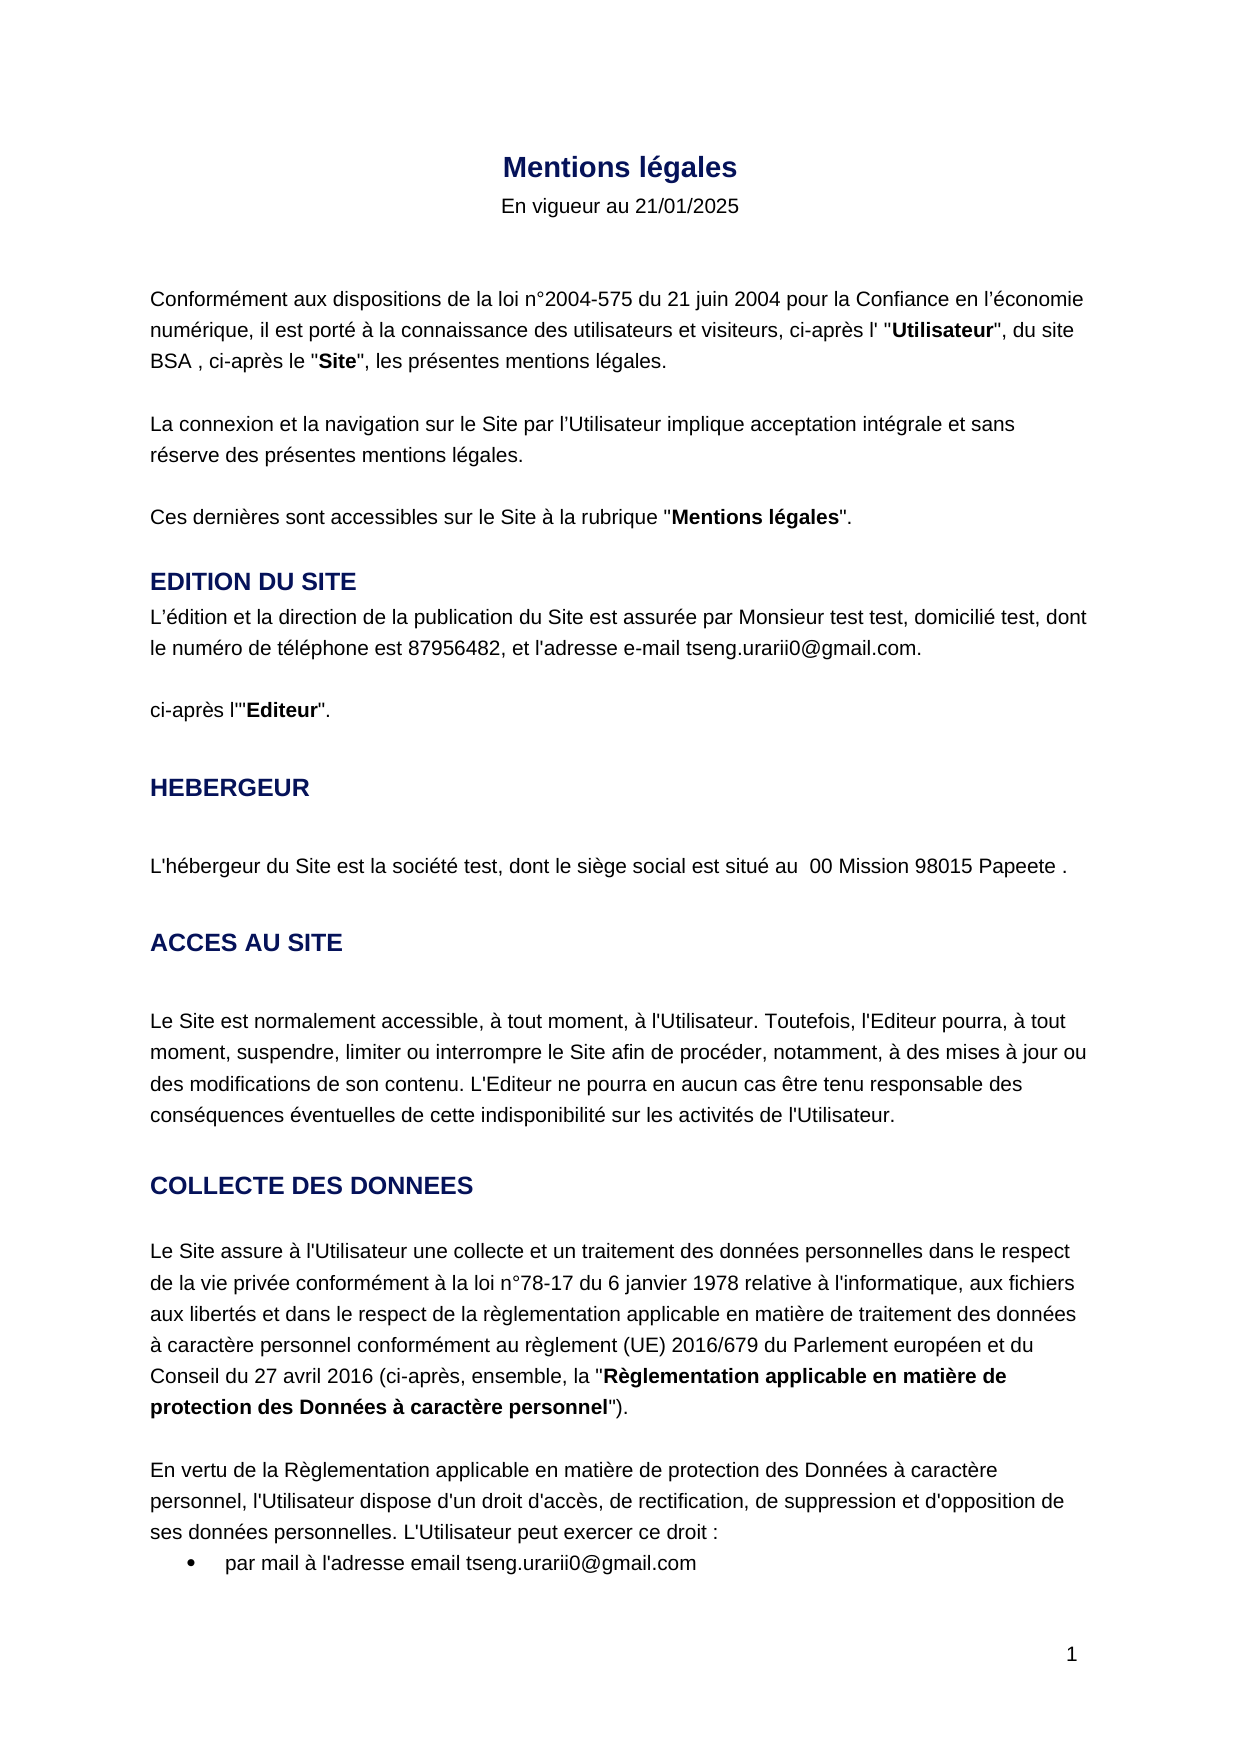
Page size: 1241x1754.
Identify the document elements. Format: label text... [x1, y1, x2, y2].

list par mail à l'adresse email tseng.urarii0@gmail.com﻿ [187, 1551, 1090, 1575]
text ci-après l'"Editeur". [150, 698, 1090, 722]
text COLLECTE DES DONNEES [150, 1171, 1090, 1200]
text Mentions légales [150, 150, 1090, 183]
text Le Site assure à l'Utilisateur une collecte et un traitement des données personnelles dans le respect de la vie privée conformément à la loi n°78-17 du 6 janvier 1978 relative à l'informatique, aux fichiers aux libertés et dans le respect de la règlementation applicable en matière de traitement des données à caractère personnel conformément au règlement (UE) 2016/679 du Parlement européen et du Conseil du 27 avril 2016 (ci-après, ensemble, la "Règlementation applicable en matière de protection des Données à caractère personnel"). [150, 1239, 1090, 1419]
text Le Site est normalement accessible, à tout moment, à l'Utilisateur. Toutefois, l'Editeur pourra, à tout moment, suspendre, limiter ou interrompre le Site afin de procéder, notamment, à des mises à jour ou des modifications de son contenu. L'Editeur ne pourra en aucun cas être tenu responsable des conséquences éventuelles de cette indisponibilité sur les activités de l'Utilisateur. [150, 1009, 1090, 1126]
text L’édition et la direction de la publication du Site est assurée par Monsieur test test, domicilié test, dont le numéro de téléphone est 87956482, et l'adresse e-mail tseng.urarii0@gmail.com. [150, 604, 1090, 660]
text Ces dernières sont accessibles sur le Site à la rubrique "Mentions légales". [150, 505, 1090, 529]
text EDITION DU SITE [150, 567, 1090, 596]
text En vertu de la Règlementation applicable en matière de protection des Données à caractère personnel, l'Utilisateur dispose d'un droit d'accès, de rectification, de suppression et d'opposition de ses données personnelles. L'Utilisateur peut exercer ce droit : [150, 1457, 1090, 1544]
text En vigueur au 21/01/2025 [150, 193, 1090, 217]
text ACCES AU SITE [150, 928, 1090, 957]
text L'hébergeur du Site est la société test, dont le siège social est situé au 00 Mission 98015 Papeete . [150, 853, 1090, 877]
text La connexion et la navigation sur le Site par l’Utilisateur implique acceptation intégrale et sans réserve des présentes mentions légales. [150, 412, 1090, 467]
text Conformément aux dispositions de la loi n°2004-575 du 21 juin 2004 pour la Confiance en l’économie numérique, il est porté à la connaissance des utilisateurs et visiteurs, ci-après l' "Utilisateur", du site BSA , ci-après le "Site", les présentes mentions légales. [150, 287, 1090, 373]
text HEBERGEUR [150, 773, 1090, 801]
